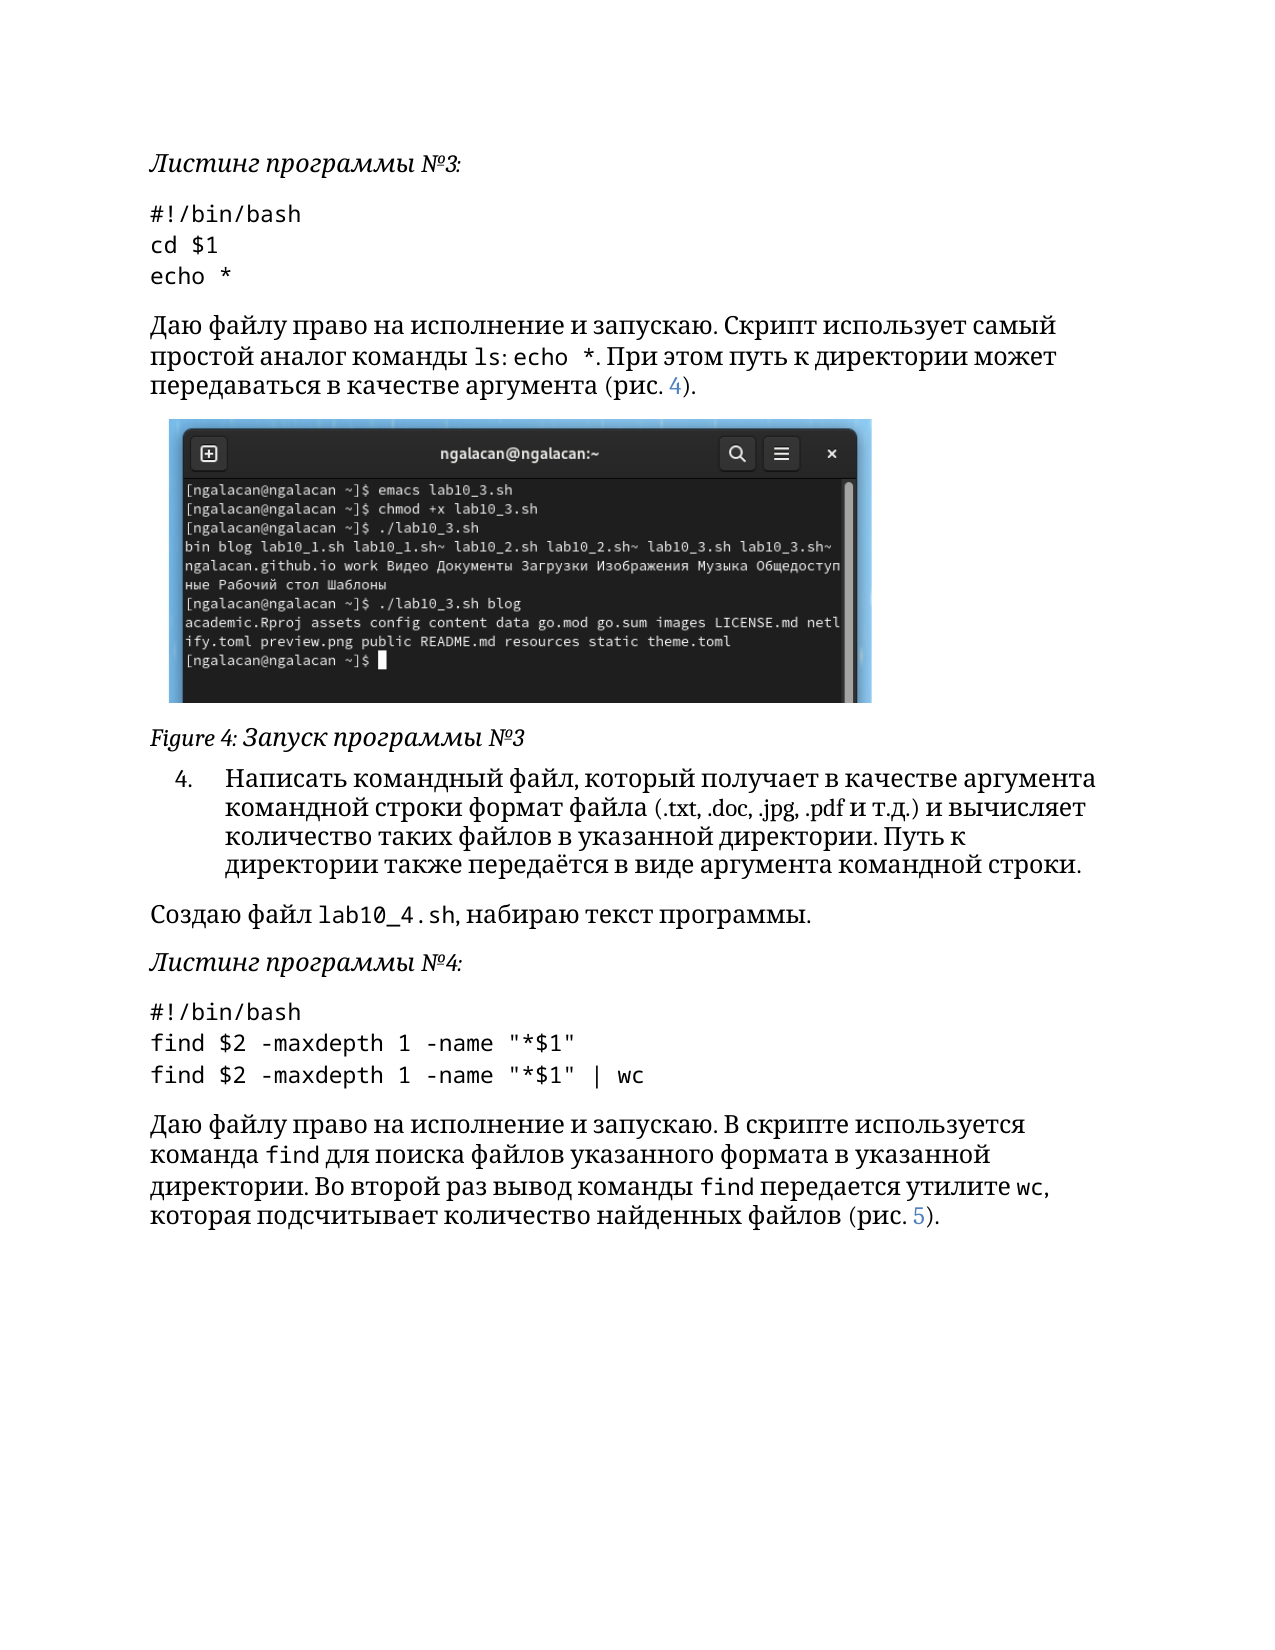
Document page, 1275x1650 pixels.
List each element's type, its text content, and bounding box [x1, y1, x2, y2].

text Figure 4: Запуск программы №3 [150, 724, 1125, 752]
text Создаю файл lab10_4.sh, набираю текст программы. [150, 899, 1125, 930]
text Даю файлу право на исполнение и запускаю. В скрипте используется команда find для поиска файлов указанного формата в указанной директории. Во второй раз вывод команды find передается утилите wc, которая подсчитывает количество найденных файлов (рис. 5). [150, 1111, 1125, 1231]
text #!/bin/bash cd $1 echo * [150, 197, 1125, 291]
list Написать командный файл, который получает в качестве аргумента командной строки формат файла (.txt, .doc, .jpg, .pdf и т.д.) и вычисляет количество таких файлов в указанной директории. Путь к директории также передаётся в виде аргумента командной строки. [175, 765, 1125, 880]
text #!/bin/bash find $2 -maxdepth 1 -name "*$1" find $2 -maxdepth 1 -name "*$1" | wc [150, 996, 1125, 1090]
text Листинг программы №3: [150, 150, 1125, 179]
text Листинг программы №4: [150, 949, 1125, 977]
text Даю файлу право на исполнение и запускаю. Скрипт использует самый простой аналог команды ls: echo *. При этом путь к директории может передаваться в качестве аргумента (рис. 4). [150, 312, 1125, 401]
picture [168, 419, 872, 703]
